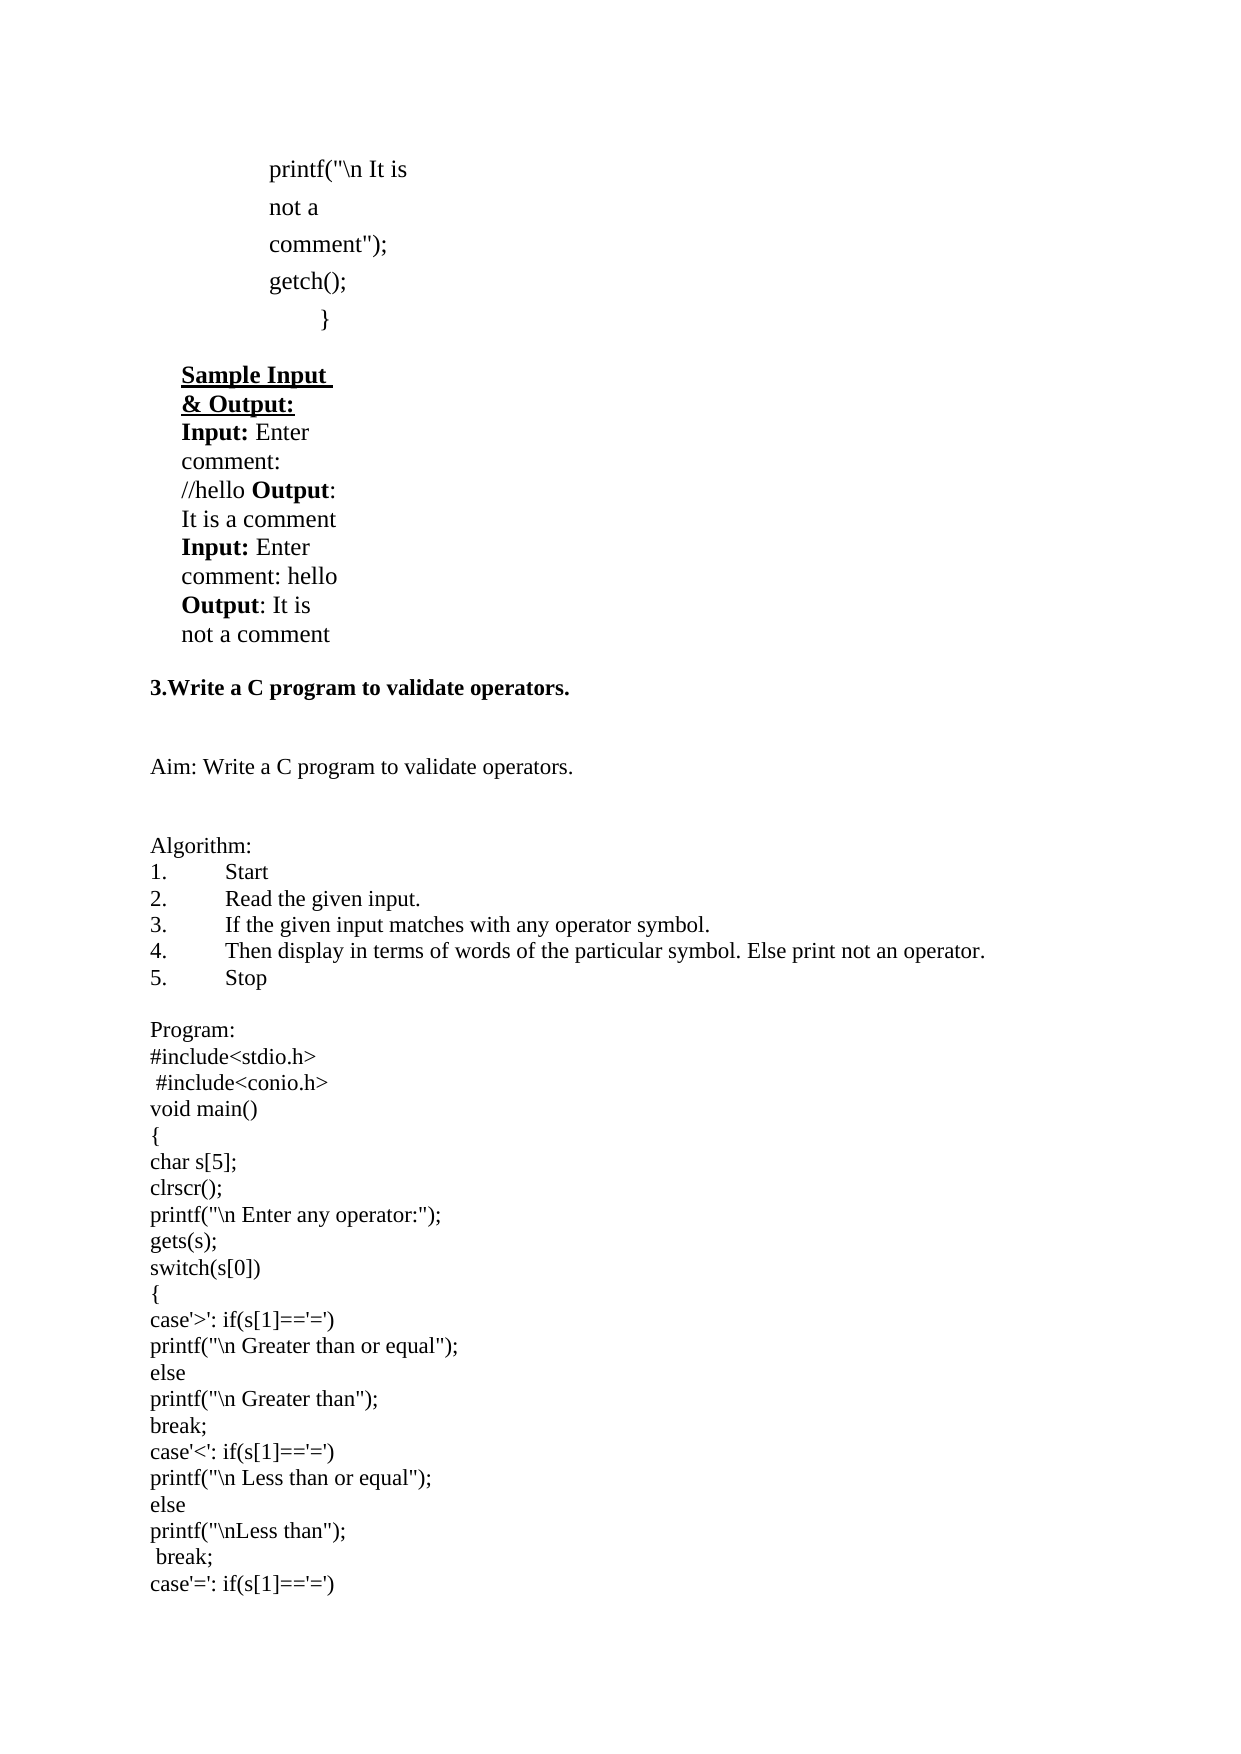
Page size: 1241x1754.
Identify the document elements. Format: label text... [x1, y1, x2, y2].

text case'<': if(s[1]=='=') [150, 1438, 1090, 1464]
text char s[5]; [150, 1148, 1090, 1174]
text 2. Read the given input. [150, 884, 1090, 911]
text #include<stdio.h> [150, 1043, 1090, 1069]
text clrscr(); [150, 1174, 1090, 1201]
text 1. Start [150, 858, 1090, 884]
text 3.Write a C program to validate operators. [150, 674, 1090, 700]
text case'=': if(s[1]=='=') [150, 1570, 1090, 1596]
text 4. Then display in terms of words of the particular symbol. Else print not an operator. [150, 937, 1090, 964]
text Aim: Write a C program to validate operators. [150, 753, 1090, 779]
text 3. If the given input matches with any operator symbol. [150, 911, 1090, 937]
text } [319, 304, 1090, 332]
text else [150, 1491, 1090, 1517]
text Sample Input & Output: Input: Enter comment: //hello Output: It is a comment Input: Enter comment: hello Output: It is not a comment [181, 360, 339, 647]
text break; [150, 1543, 1090, 1570]
text case'>': if(s[1]=='=') [150, 1306, 1090, 1333]
text break; [150, 1412, 1090, 1438]
text Program: [150, 1016, 1090, 1043]
text printf("\n Greater than"); [150, 1385, 1090, 1412]
text { [150, 1280, 1090, 1306]
text void main() [150, 1095, 1090, 1122]
text switch(s[0]) [150, 1253, 1090, 1280]
text printf("\n Greater than or equal"); [150, 1333, 1090, 1359]
text else [150, 1359, 1090, 1385]
text printf("\n It is not a comment"); getch(); [269, 154, 442, 295]
text #include<conio.h> [150, 1069, 1090, 1095]
text printf("\n Less than or equal"); [150, 1464, 1090, 1491]
text printf("\n Enter any operator:"); [150, 1201, 1090, 1227]
text Algorithm: [150, 832, 1090, 858]
text 5. Stop [150, 964, 1090, 990]
text { [150, 1122, 1090, 1148]
text gets(s); [150, 1227, 1090, 1253]
text printf("\nLess than"); [150, 1517, 1090, 1543]
